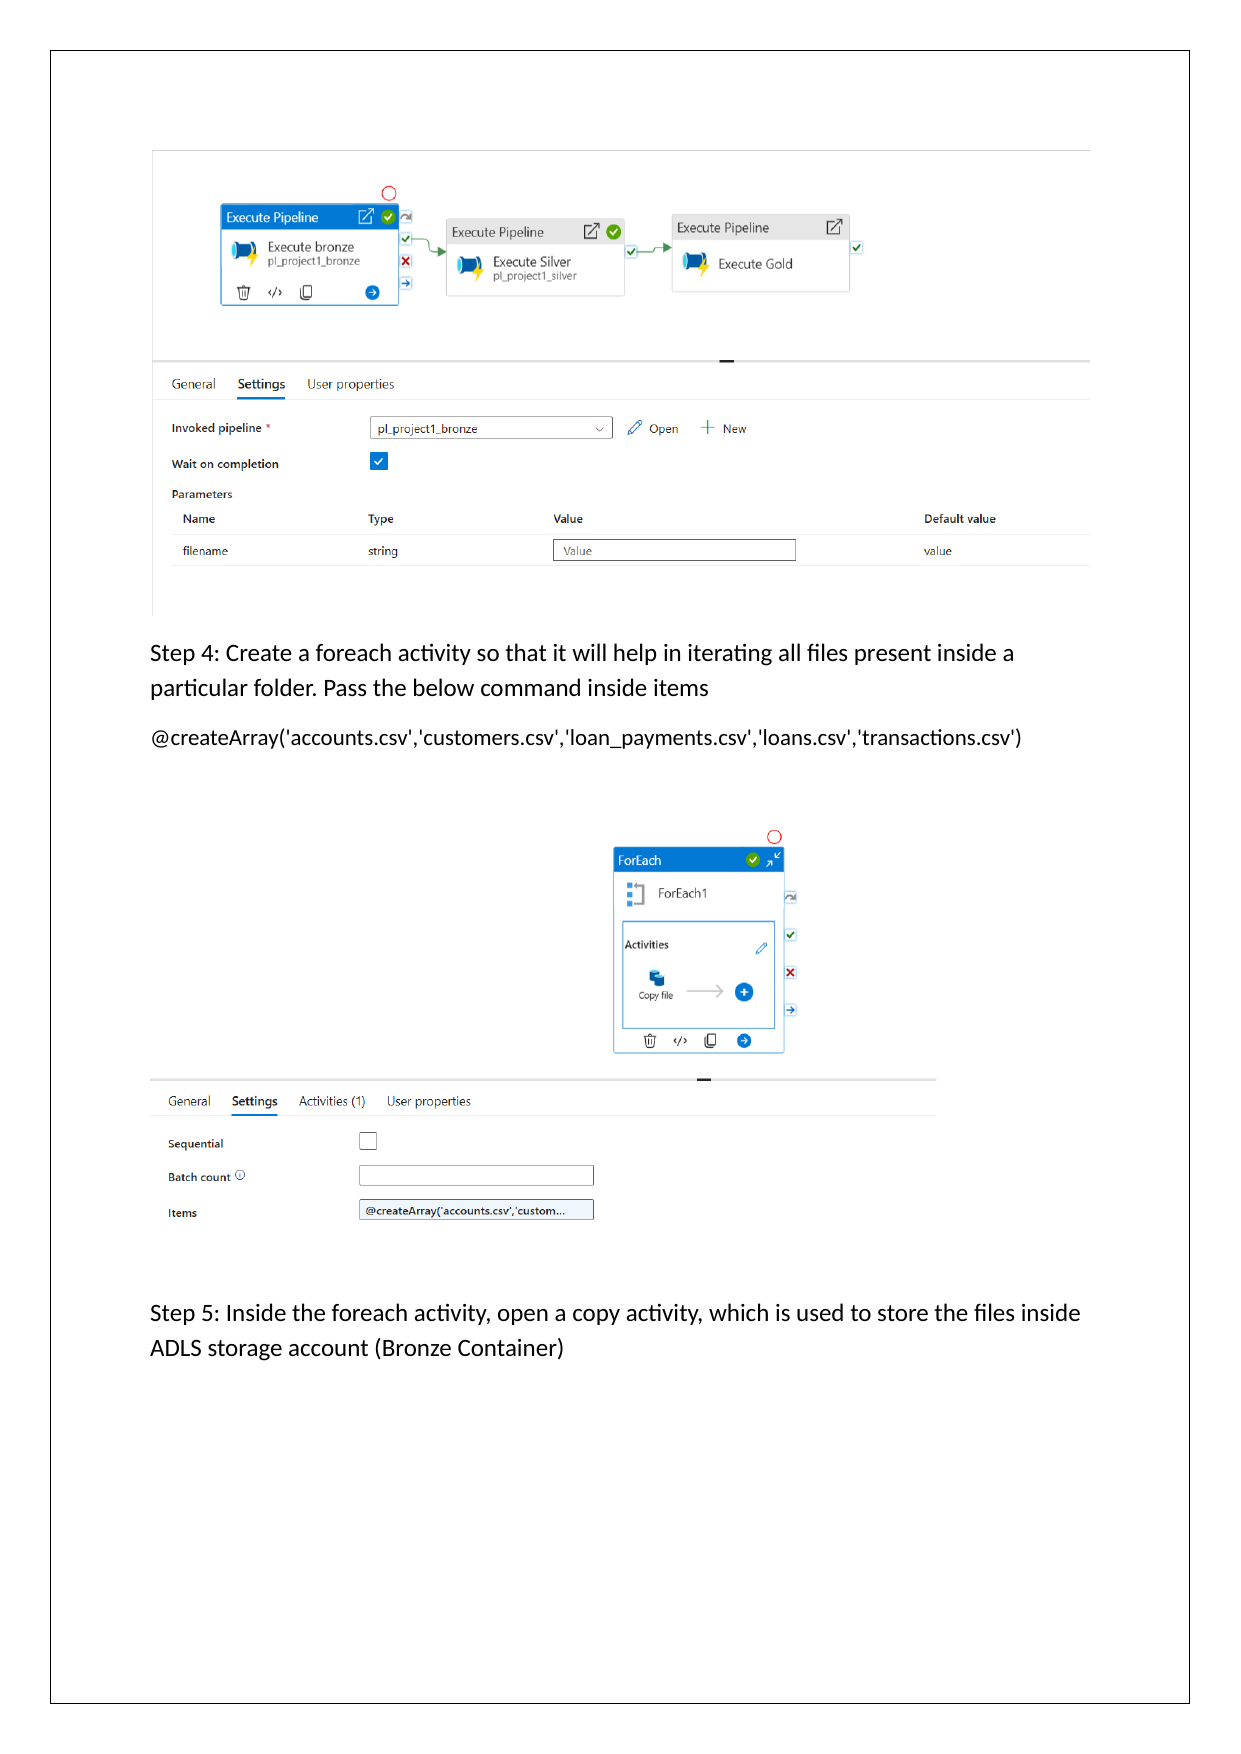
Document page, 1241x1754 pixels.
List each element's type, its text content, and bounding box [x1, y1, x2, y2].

text @createArray('accounts.csv','customers.csv','loan_payments.csv','loans.csv','transactions.csv') [150, 723, 1090, 751]
picture [150, 823, 937, 1277]
picture [150, 150, 1091, 616]
text Step 4: Create a foreach activity so that it will help in iterating all files present inside a particular folder. Pass the below command inside items [150, 637, 1090, 702]
text Step 5: Inside the foreach activity, open a copy activity, which is used to store the files inside ADLS storage account (Bronze Container) [150, 1297, 1090, 1363]
